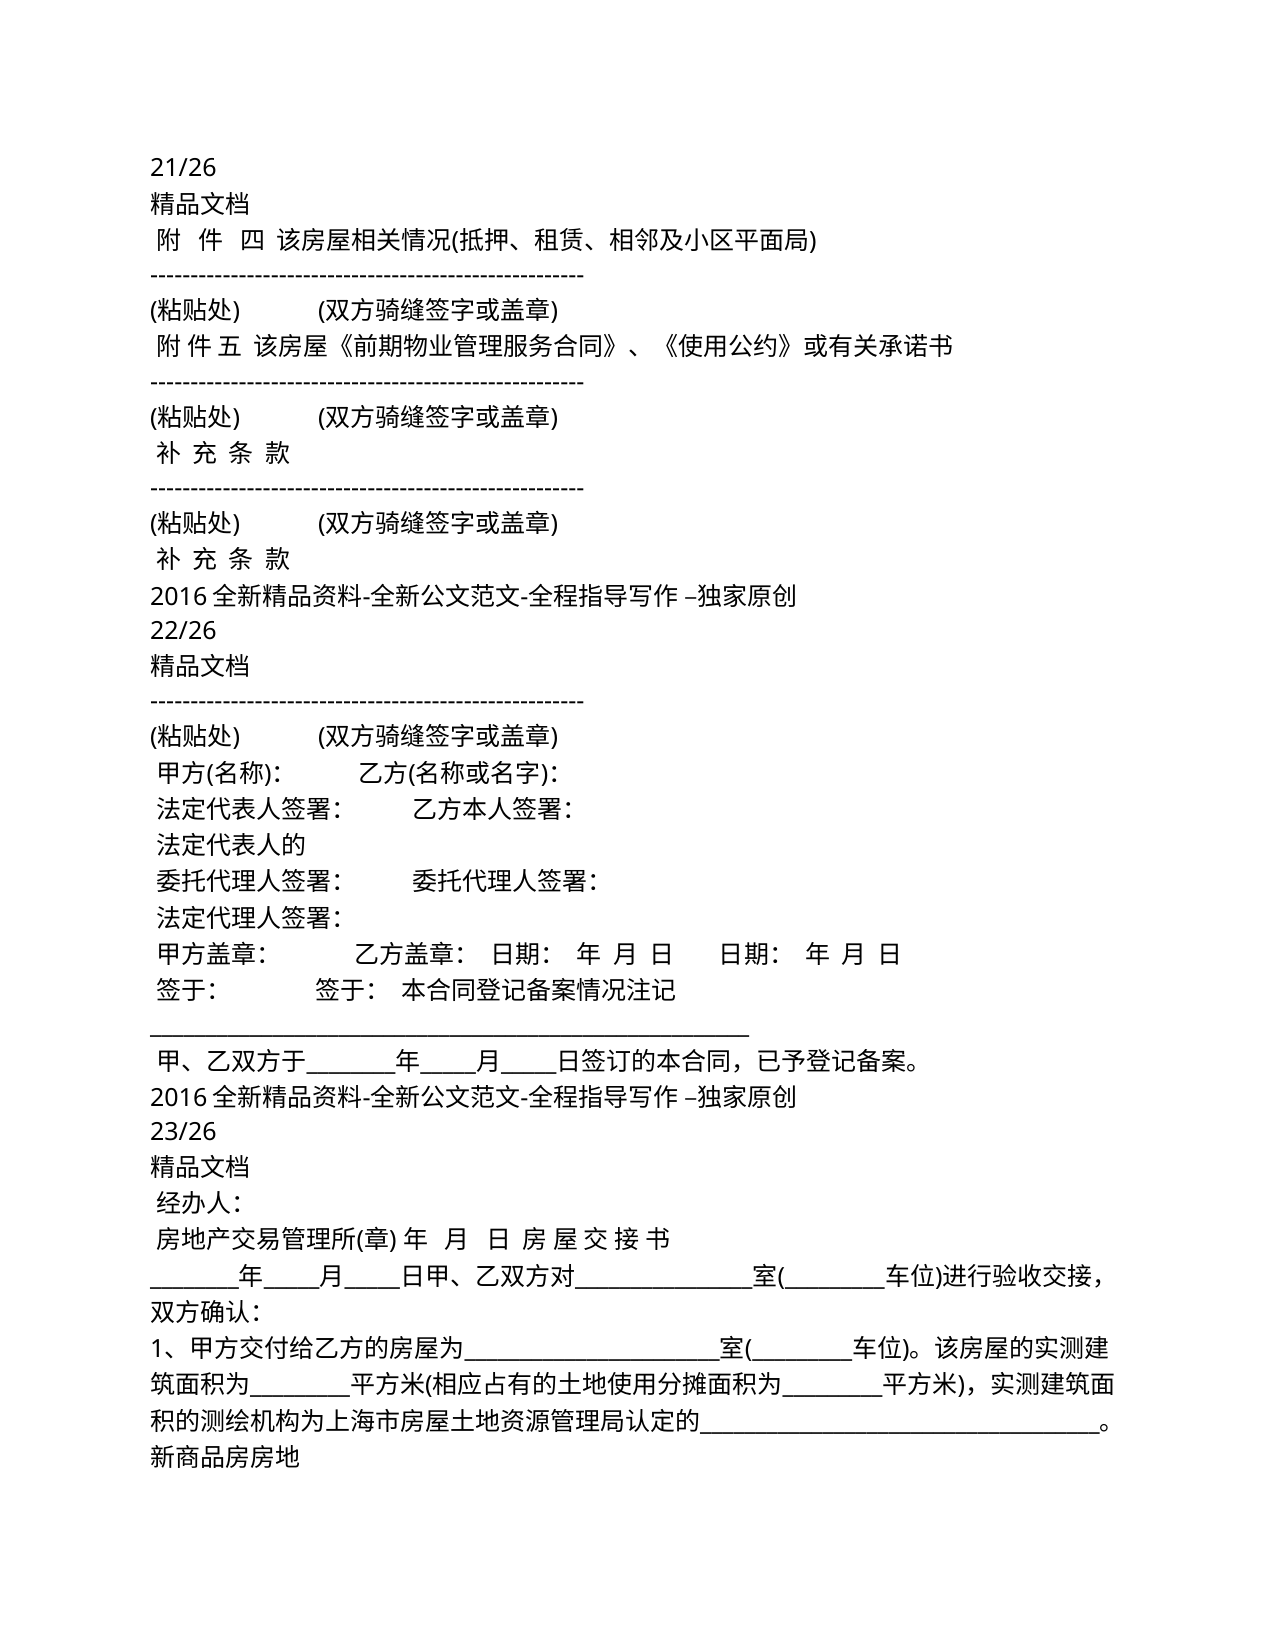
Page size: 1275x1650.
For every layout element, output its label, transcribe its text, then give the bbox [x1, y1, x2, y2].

text 委托代理人签署： 委托代理人签署： [150, 525, 1125, 559]
text 2016全新精品资料-全新公文范文-全程指导写作 –独家原创 [150, 252, 1125, 286]
text 甲方(名称)： 乙方(名称或名字)： [150, 422, 1125, 457]
text 大 [150, 1274, 1125, 1308]
text 22/26 [150, 286, 1125, 320]
text 产 [150, 1104, 1125, 1138]
text (粘贴处) (双方骑缝签字或盖章) [150, 388, 1125, 422]
text 证 [150, 1172, 1125, 1206]
text 甲、乙双方于________年_____月_____日签订的本合同，已予登记备案。 [150, 695, 1125, 729]
text 补 充 条 款 [150, 218, 1125, 252]
text 法定代表人的 [150, 491, 1125, 525]
text (粘贴处) (双方骑缝签字或盖章) [150, 184, 1125, 218]
text 甲方盖章： 乙方盖章： 日期： 年 月 日 日期： 年 月 日 [150, 593, 1125, 627]
text 23/26 [150, 763, 1125, 797]
text ____________________________________。 [150, 1444, 1125, 1478]
text 法定代表人签署： 乙方本人签署： [150, 457, 1125, 491]
text 经办人： [150, 831, 1125, 865]
text 精品文档 [150, 797, 1125, 831]
text 精品文档 [150, 320, 1125, 354]
text ： [150, 1410, 1125, 1444]
text ______________________________________________________ [150, 661, 1125, 695]
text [150, 354, 1125, 388]
text 产 [150, 1308, 1125, 1342]
text 房地产交易管理所(章) 年 月 日 房 屋 交 接 书 [150, 865, 1125, 899]
text 权 [150, 1138, 1125, 1172]
text 签于： 签于： 本合同登记备案情况注记 [150, 627, 1125, 661]
text 2016全新精品资料-全新公文范文-全程指导写作 –独家原创 [150, 729, 1125, 763]
text 号 [150, 1206, 1125, 1240]
text 1、甲方交付给乙方的房屋为_______________________室(_________车位)。该房屋的实测建筑面积为_________平方米(相应占有的土地使用分摊面积为_________平方米)，实测建筑面积的测绘机构为上海市房屋土地资源管理局认定的____________________________________。新商品房房地 [150, 967, 1125, 1104]
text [150, 150, 1125, 184]
text ) [150, 1376, 1125, 1410]
text ( [150, 1240, 1125, 1274]
text ________年_____月_____日甲、乙双方对________________室(_________车位)进行验收交接，双方确认： [150, 899, 1125, 967]
text 证 [150, 1342, 1125, 1376]
text 法定代理人签署： [150, 559, 1125, 593]
